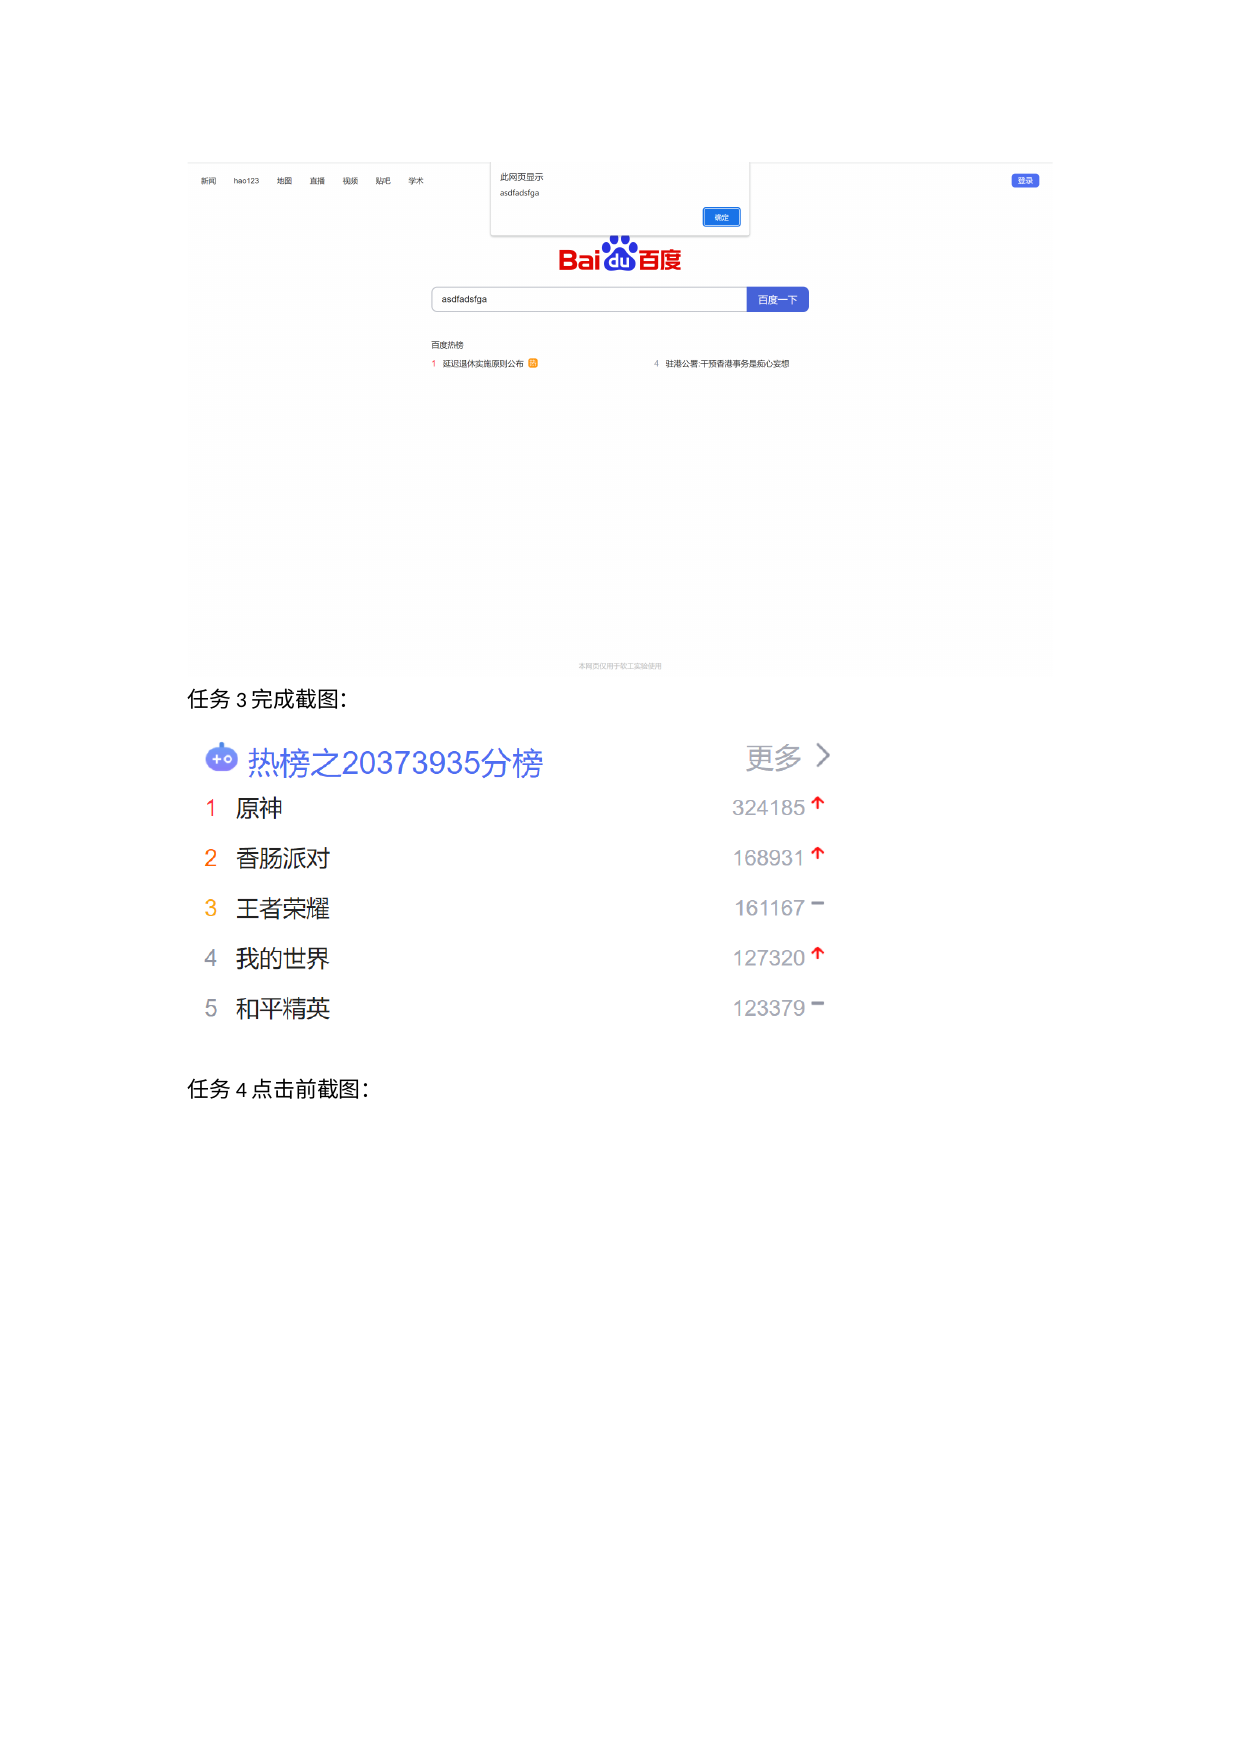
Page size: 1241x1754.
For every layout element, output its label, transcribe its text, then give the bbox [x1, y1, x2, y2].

text 任务4点击前截图： [187, 1072, 1053, 1104]
picture [187, 714, 840, 1045]
text 任务3完成截图： [187, 682, 1053, 714]
picture [187, 162, 1053, 677]
